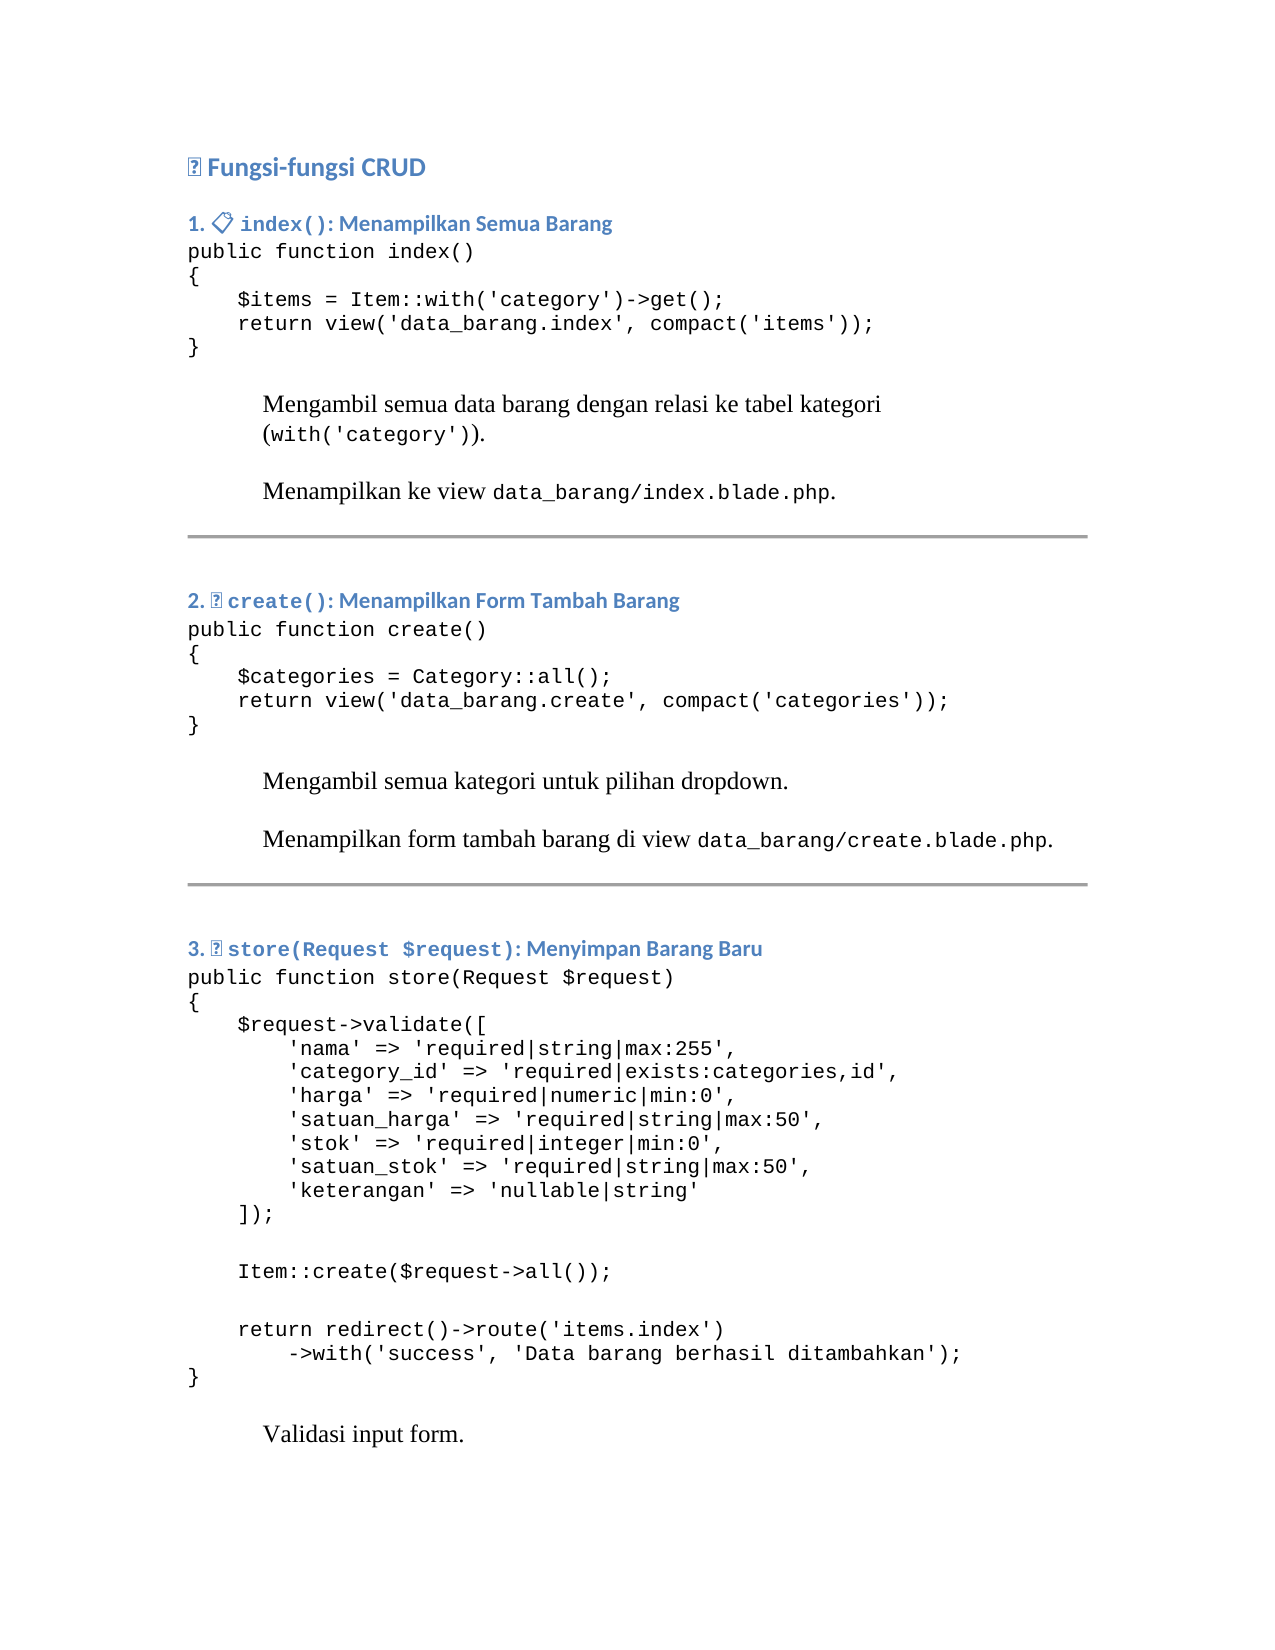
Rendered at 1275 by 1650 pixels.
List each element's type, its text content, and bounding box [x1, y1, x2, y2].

text public function store(Request $request) [187, 967, 1087, 991]
text Mengambil semua data barang dengan relasi ke tabel kategori (with('category')). [262, 389, 1087, 447]
text } [187, 336, 1087, 360]
text $request->validate([ [187, 1014, 1087, 1038]
text 'keterangan' => 'nullable|string' [187, 1180, 1087, 1203]
text } [187, 714, 1087, 737]
text 'satuan_stok' => 'required|string|max:50', [187, 1156, 1087, 1180]
text return view('data_barang.index', compact('items')); [187, 312, 1087, 336]
text Validasi input form. [262, 1419, 1087, 1448]
text 'harga' => 'required|numeric|min:0', [187, 1085, 1087, 1109]
text ]); [187, 1203, 1087, 1227]
text Mengambil semua kategori untuk pilihan dropdown. [262, 766, 1087, 795]
text Item::create($request->all()); [187, 1261, 1087, 1285]
text 'nama' => 'required|string|max:255', [187, 1038, 1087, 1062]
subtitle 1. 📋 index(): Menampilkan Semua Barang [187, 209, 1087, 237]
text public function index() [187, 242, 1087, 265]
text 'satuan_harga' => 'required|string|max:50', [187, 1109, 1087, 1132]
text $items = Item::with('category')->get(); [187, 289, 1087, 312]
text $categories = Category::all(); [187, 666, 1087, 690]
text { [187, 991, 1087, 1014]
text ->with('success', 'Data barang berhasil ditambahkan'); [187, 1342, 1087, 1366]
text { [187, 643, 1087, 666]
subtitle 2. ➕ create(): Menampilkan Form Tambah Barang [187, 586, 1087, 615]
subtitle 🧾 Fungsi-fungsi CRUD [187, 150, 1087, 183]
text 'stok' => 'required|integer|min:0', [187, 1132, 1087, 1156]
text Menampilkan form tambah barang di view data_barang/create.blade.php. [262, 824, 1087, 854]
subtitle 3. ✅ store(Request $request): Menyimpan Barang Baru [187, 934, 1087, 963]
text return redirect()->route('items.index') [187, 1319, 1087, 1342]
text 'category_id' => 'required|exists:categories,id', [187, 1062, 1087, 1085]
text { [187, 265, 1087, 289]
text public function create() [187, 619, 1087, 643]
text Menampilkan ke view data_barang/index.blade.php. [262, 476, 1087, 506]
text return view('data_barang.create', compact('categories')); [187, 690, 1087, 714]
text } [187, 1366, 1087, 1390]
